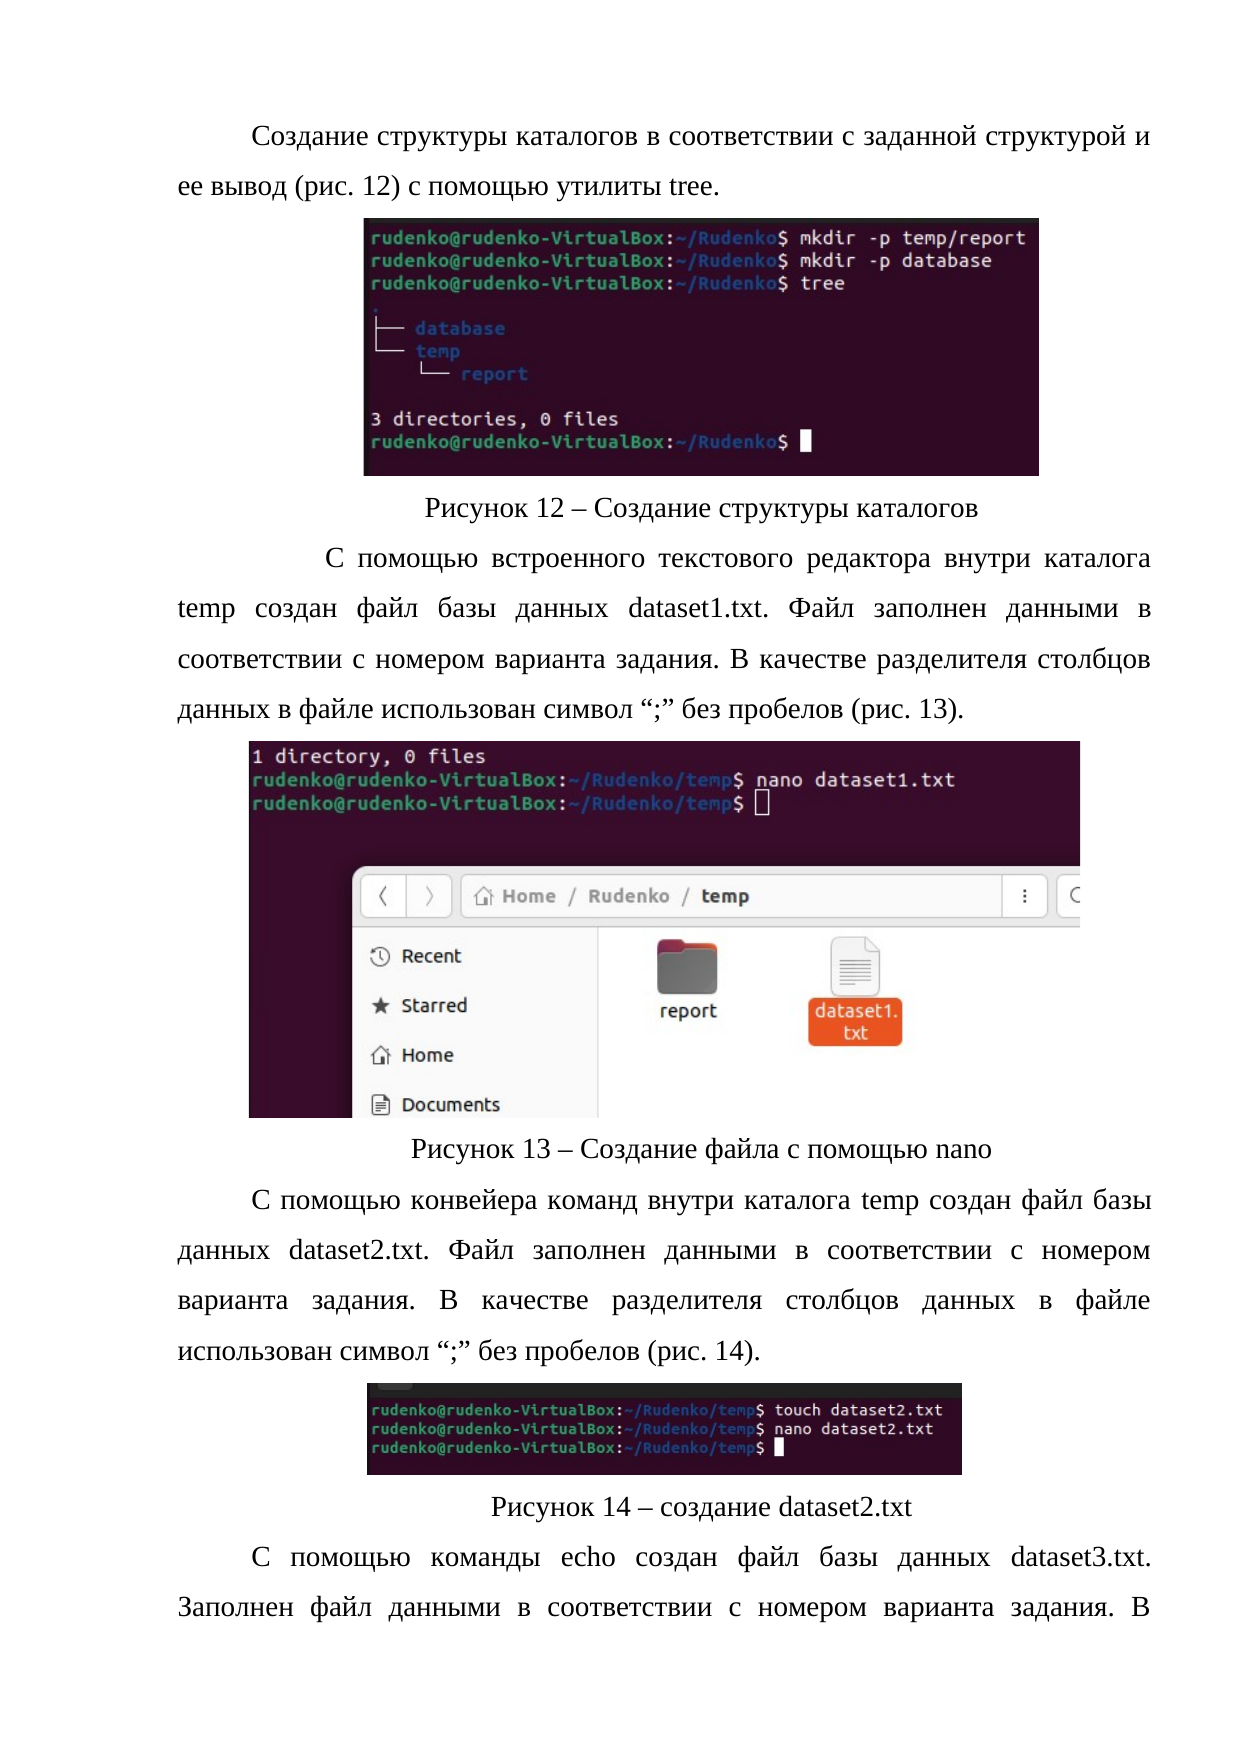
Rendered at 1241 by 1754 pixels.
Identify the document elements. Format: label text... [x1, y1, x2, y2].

text Рисунок 13 – Создание файла с помощью nano [177, 1132, 1152, 1165]
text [177, 1539, 1152, 1623]
text Рисунок 14 – создание dataset2.txt [177, 1489, 1152, 1522]
text Рисунок 12 – Создание структуры каталогов [177, 490, 1152, 523]
text С помощью встроенного текстового редактора внутри каталога temp создан файл базы данных dataset1.txt. Файл заполнен данными в соответствии с номером варианта задания. В качестве разделителя столбцов данных в файле использован символ “;” без пробелов (рис. 13). [177, 540, 1152, 725]
picture [367, 1383, 962, 1475]
text Создание структуры каталогов в соответствии с заданной структурой и ее вывод (рис. 12) с помощью утилиты tree. [177, 118, 1152, 202]
picture [363, 218, 1039, 476]
picture [248, 741, 1081, 1118]
text С помощью конвейера команд внутри каталога temp создан файл базы данных dataset2.txt. Файл заполнен данными в соответствии с номером варианта задания. В качестве разделителя столбцов данных в файле использован символ “;” без пробелов (рис. 14). [177, 1182, 1152, 1366]
